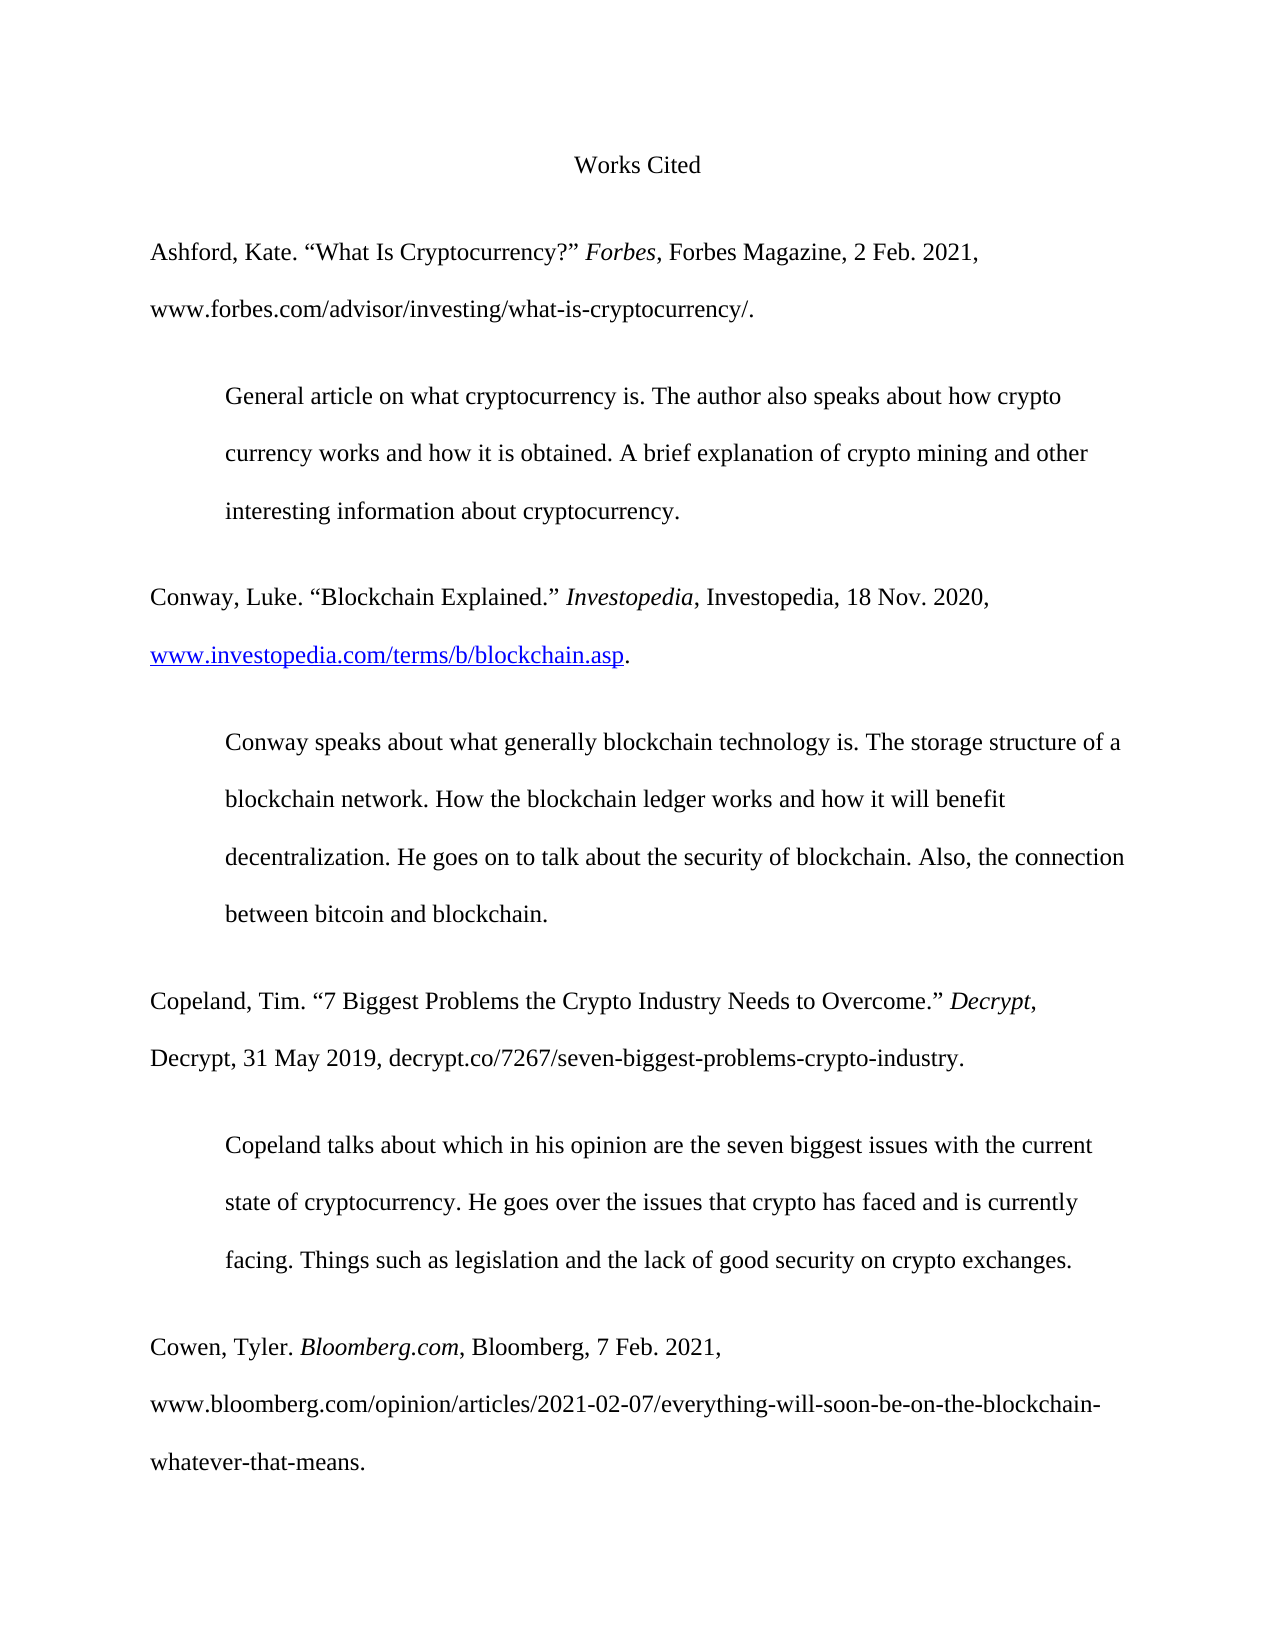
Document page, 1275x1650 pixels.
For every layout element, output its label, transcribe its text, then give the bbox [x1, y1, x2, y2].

text Copeland, Tim. “7 Biggest Problems the Crypto Industry Needs to Overcome.” Decrypt, Decrypt, 31 May 2019, decrypt.co/7267/seven-biggest-problems-crypto-industry. [150, 986, 1125, 1072]
text Ashford, Kate. “What Is Cryptocurrency?” Forbes, Forbes Magazine, 2 Feb. 2021, www.forbes.com/advisor/investing/what-is-cryptocurrency/. [150, 237, 1125, 323]
text Works Cited [150, 150, 1125, 179]
text Cowen, Tyler. Bloomberg.com, Bloomberg, 7 Feb. 2021, www.bloomberg.com/opinion/articles/2021-02-07/everything-will-soon-be-on-the-blockchain-whatever-that-means. [150, 1332, 1125, 1475]
text Copeland talks about which in his opinion are the seven biggest issues with the current state of cryptocurrency. He goes over the issues that crypto has faced and is currently facing. Things such as legislation and the lack of good security on crypto exchanges. [225, 1130, 1125, 1274]
text General article on what cryptocurrency is. The author also speaks about how crypto currency works and how it is obtained. A brief explanation of crypto mining and other interesting information about cryptocurrency. [225, 381, 1125, 524]
text Conway, Luke. “Blockchain Explained.” Investopedia, Investopedia, 18 Nov. 2020, www.investopedia.com/terms/b/blockchain.asp. [150, 582, 1125, 669]
text Conway speaks about what generally blockchain technology is. The storage structure of a blockchain network. How the blockchain ledger works and how it will benefit decentralization. He goes on to talk about the security of blockchain. Also, the connection between bitcoin and blockchain. [225, 727, 1125, 928]
